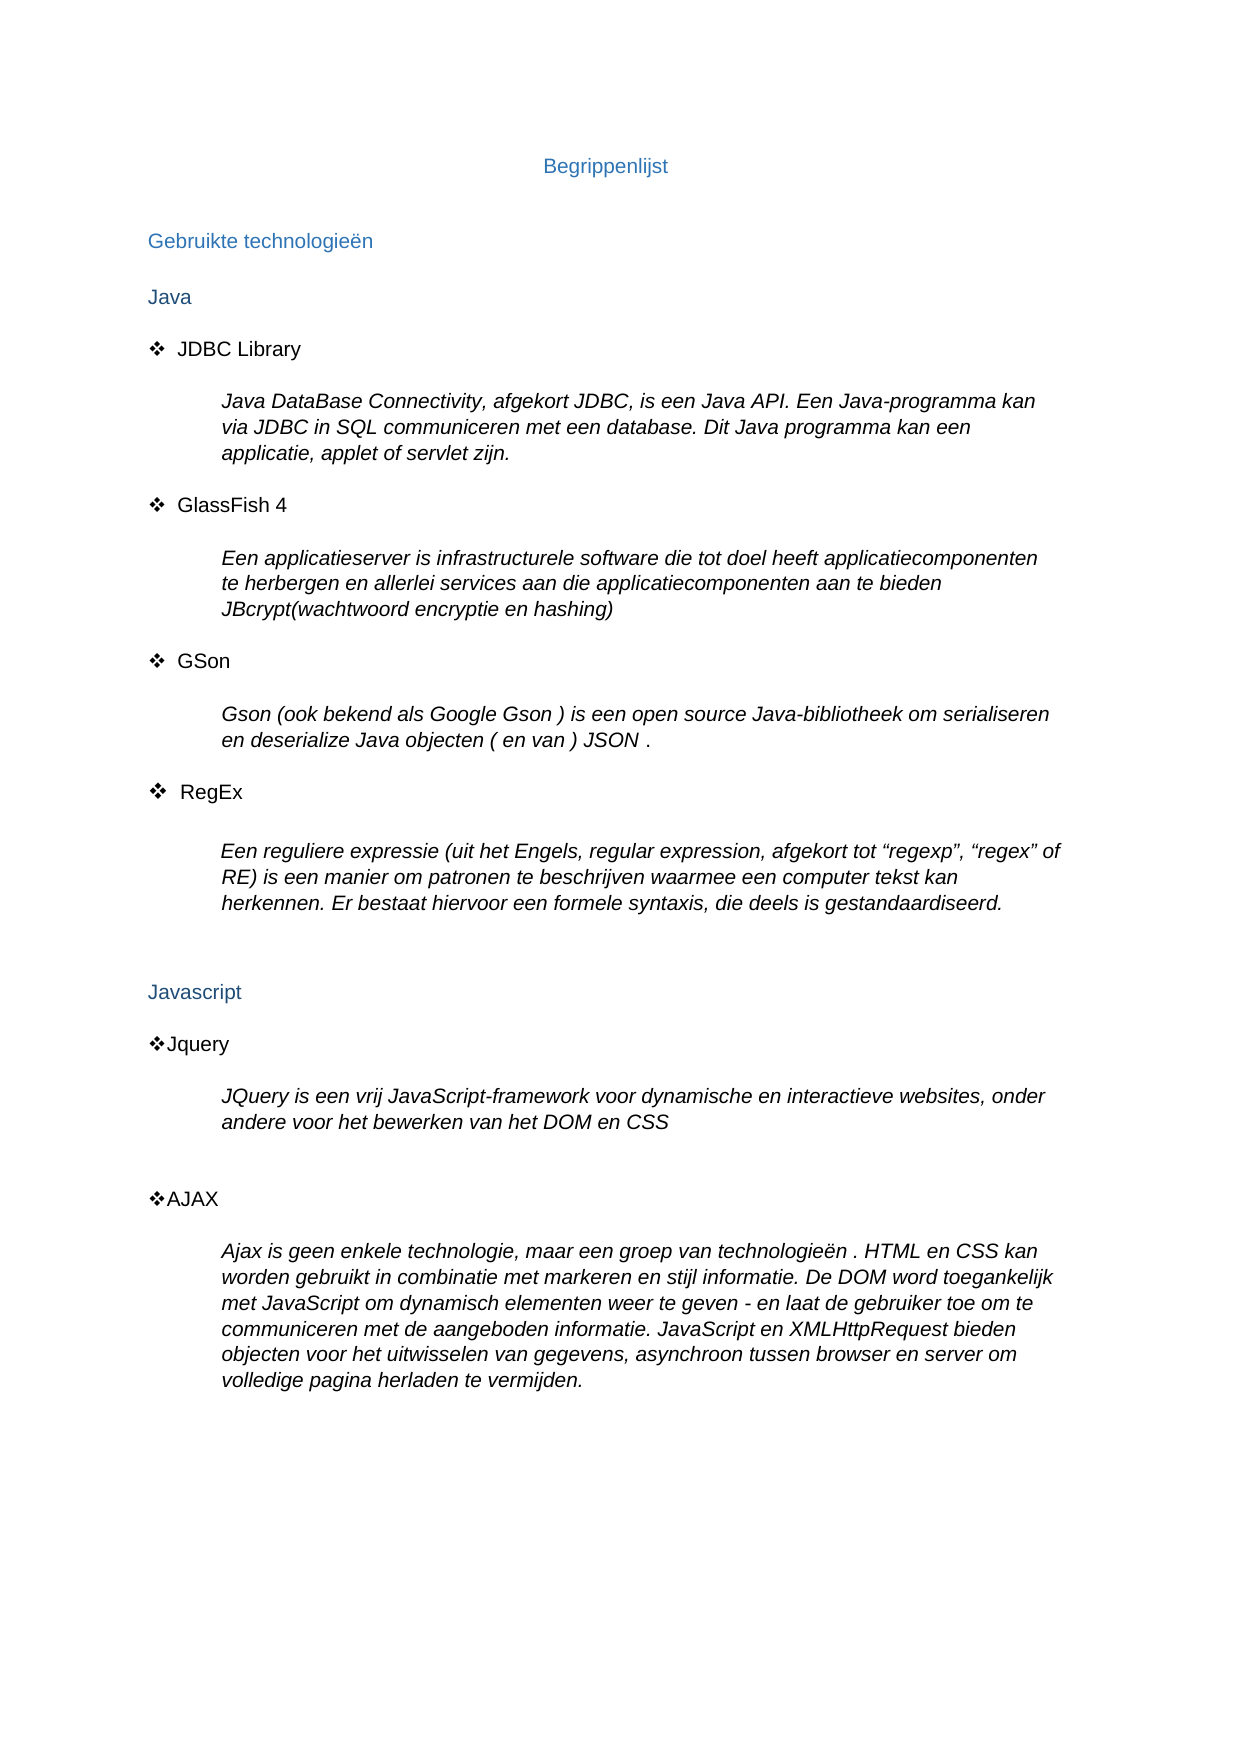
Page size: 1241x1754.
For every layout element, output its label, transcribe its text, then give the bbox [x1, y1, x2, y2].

list RegEx [148, 780, 1064, 804]
subtitle Java [148, 284, 1064, 308]
subtitle Gebruikte technologieën [148, 229, 1064, 253]
text Java DataBase Connectivity, afgekort JDBC, is een Java API. Een Java-programma kan via JDBC in SQL communiceren met een database. Dit Java programma kan een applicatie, applet of servlet zijn. [221, 389, 1064, 464]
list GlassFish 4 [148, 493, 1064, 517]
text Een reguliere expressie (uit het Engels, regular expression, afgekort tot “regexp”, “regex” of RE) is een manier om patronen te beschrijven waarmee een computer tekst kan herkennen. Er bestaat hiervoor een formele syntaxis, die deels is gestandaardiseerd. [220, 839, 1064, 915]
list AJAX [148, 1187, 1064, 1211]
list JQuery is een vrij JavaScript-framework voor dynamische en interactieve websites, onder andere voor het bewerken van het DOM en CSS [221, 1084, 1064, 1134]
list Ajax is geen enkele technologie, maar een groep van technologieën . HTML en CSS kan worden gebruikt in combinatie met markeren en stijl informatie. De DOM word toegankelijk met JavaScript om dynamisch elementen weer te geven - en laat de gebruiker toe om te communiceren met de aangeboden informatie. JavaScript en XMLHttpRequest bieden objecten voor het uitwisselen van gegevens, asynchroon tussen browser en server om volledige pagina herladen te vermijden. [221, 1239, 1064, 1392]
list Jquery [148, 1032, 1064, 1056]
subtitle Begrippenlijst [148, 154, 1064, 178]
subtitle Javascript [148, 980, 1064, 1004]
list JDBC Library [148, 337, 1064, 361]
list GSon [148, 649, 1064, 673]
text Een applicatieserver is infrastructurele software die tot doel heeft applicatiecomponenten te herbergen en allerlei services aan die applicatiecomponenten aan te bieden JBcrypt(wachtwoord encryptie en hashing) [221, 545, 1064, 621]
text Gson (ook bekend als Google Gson ) is een open source Java-bibliotheek om serialiseren en deserialize Java objecten ( en van ) JSON . [221, 702, 1064, 751]
